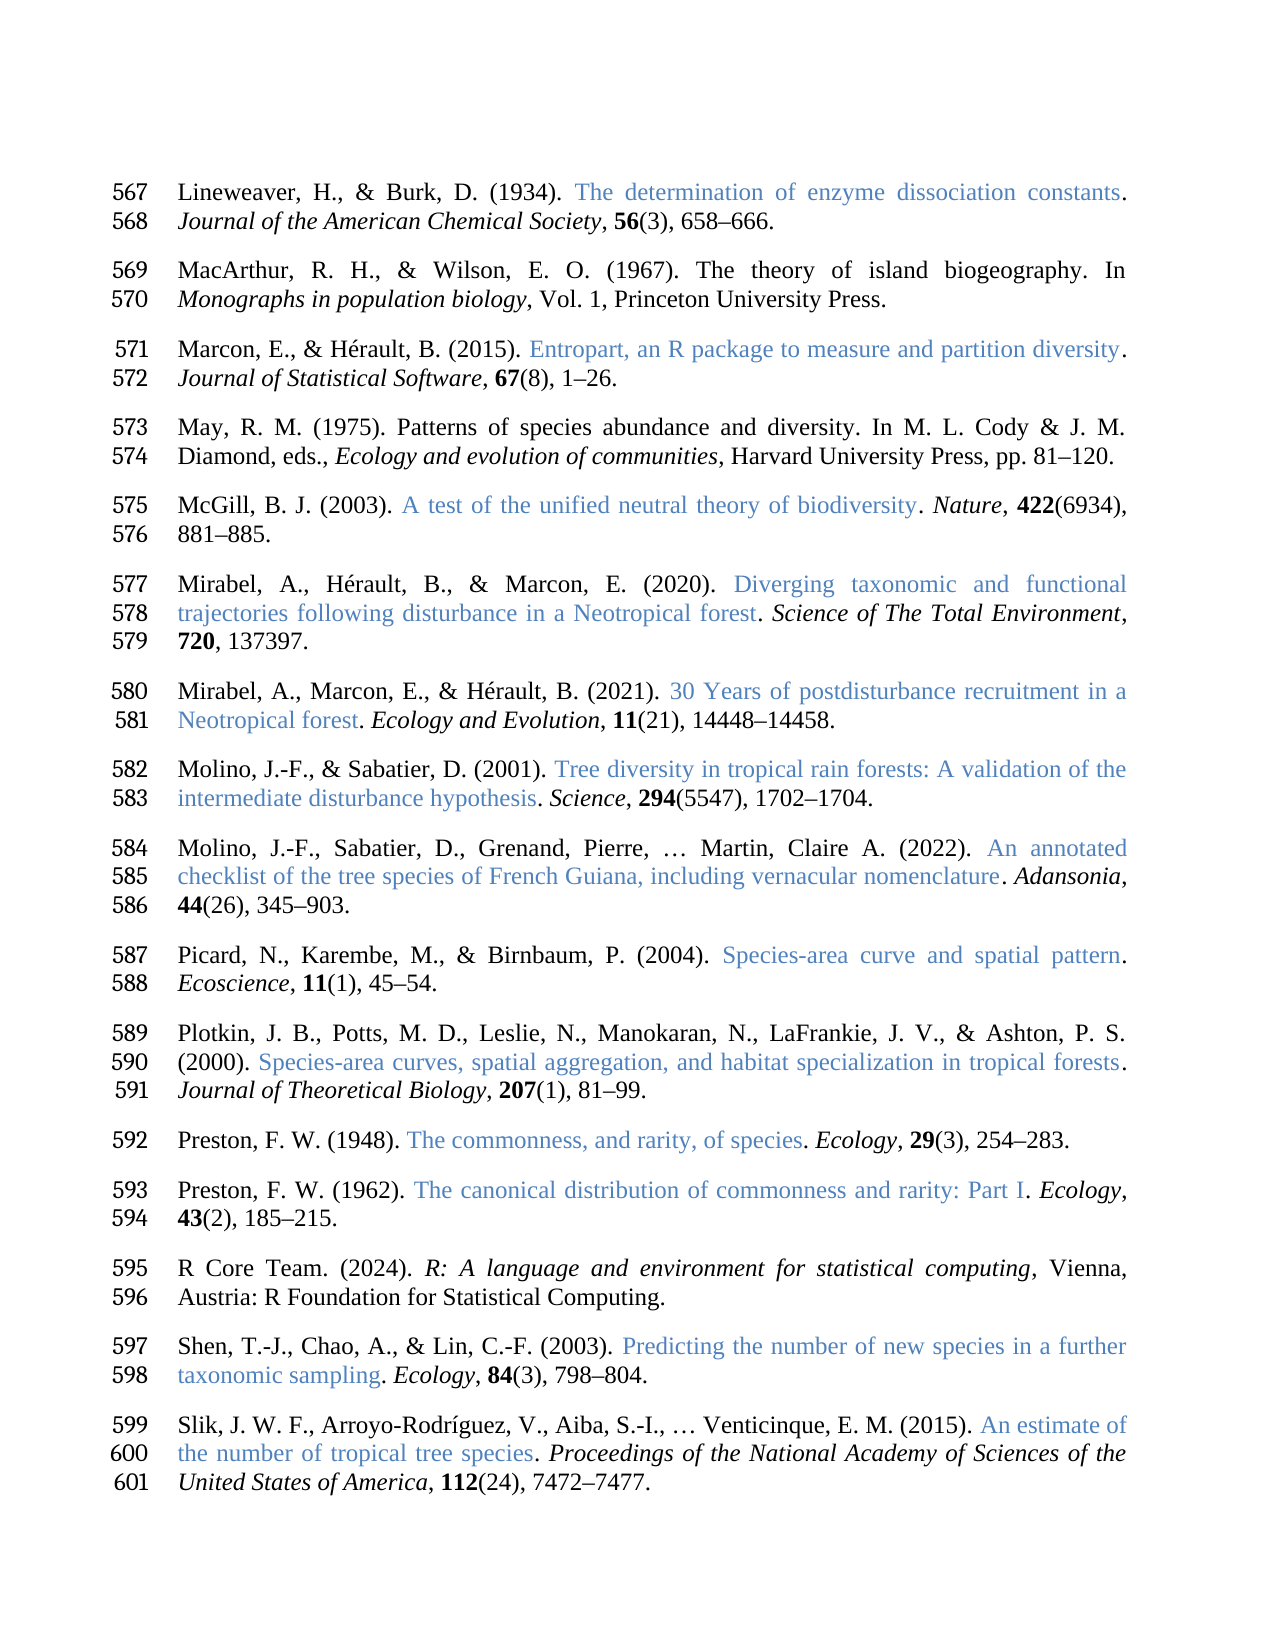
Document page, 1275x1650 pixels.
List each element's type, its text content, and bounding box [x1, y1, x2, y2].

text May, R. M. (1975). Patterns of species abundance and diversity. In M. L. Cody & J. M. Diamond, eds., Ecology and evolution of communities, Harvard University Press, pp. 81–120. [177, 412, 1127, 470]
text Shen, T.-J., Chao, A., & Lin, C.-F. (2003). Predicting the number of new species in a further taxonomic sampling. Ecology, 84(3), 798–804. [177, 1331, 1127, 1389]
text Molino, J.-F., & Sabatier, D. (2001). Tree diversity in tropical rain forests: A validation of the intermediate disturbance hypothesis. Science, 294(5547), 1702–1704. [177, 754, 1127, 812]
text Lineweaver, H., & Burk, D. (1934). The determination of enzyme dissociation constants. Journal of the American Chemical Society, 56(3), 658–666. [177, 177, 1127, 235]
text Preston, F. W. (1962). The canonical distribution of commonness and rarity: Part I. Ecology, 43(2), 185–215. [177, 1175, 1127, 1232]
text Plotkin, J. B., Potts, M. D., Leslie, N., Manokaran, N., LaFrankie, J. V., & Ashton, P. S. (2000). Species-area curves, spatial aggregation, and habitat specialization in tropical forests. Journal of Theoretical Biology, 207(1), 81–99. [177, 1018, 1127, 1104]
text R Core Team. (2024). R: A language and environment for statistical computing, Vienna, Austria: R Foundation for Statistical Computing. [177, 1253, 1127, 1311]
text Mirabel, A., Marcon, E., & Hérault, B. (2021). 30 Years of postdisturbance recruitment in a Neotropical forest. Ecology and Evolution, 11(21), 14448–14458. [177, 676, 1127, 733]
text McGill, B. J. (2003). A test of the unified neutral theory of biodiversity. Nature, 422(6934), 881–885. [177, 491, 1127, 548]
text Molino, J.-F., Sabatier, D., Grenand, Pierre, … Martin, Claire A. (2022). An annotated checklist of the tree species of French Guiana, including vernacular nomenclature. Adansonia, 44(26), 345–903. [177, 833, 1127, 919]
text Mirabel, A., Hérault, B., & Marcon, E. (2020). Diverging taxonomic and functional trajectories following disturbance in a Neotropical forest. Science of The Total Environment, 720, 137397. [177, 569, 1127, 655]
text MacArthur, R. H., & Wilson, E. O. (1967). The theory of island biogeography. In Monographs in population biology, Vol. 1, Princeton University Press. [177, 256, 1127, 313]
text Preston, F. W. (1948). The commonness, and rarity, of species. Ecology, 29(3), 254–283. [177, 1125, 1127, 1154]
text Picard, N., Karembe, M., & Birnbaum, P. (2004). Species-area curve and spatial pattern. Ecoscience, 11(1), 45–54. [177, 940, 1127, 997]
text Marcon, E., & Hérault, B. (2015). Entropart, an R package to measure and partition diversity. Journal of Statistical Software, 67(8), 1–26. [177, 334, 1127, 391]
text Slik, J. W. F., Arroyo-Rodríguez, V., Aiba, S.-I., … Venticinque, E. M. (2015). An estimate of the number of tropical tree species. Proceedings of the National Academy of Sciences of the United States of America, 112(24), 7472–7477. [177, 1410, 1127, 1496]
